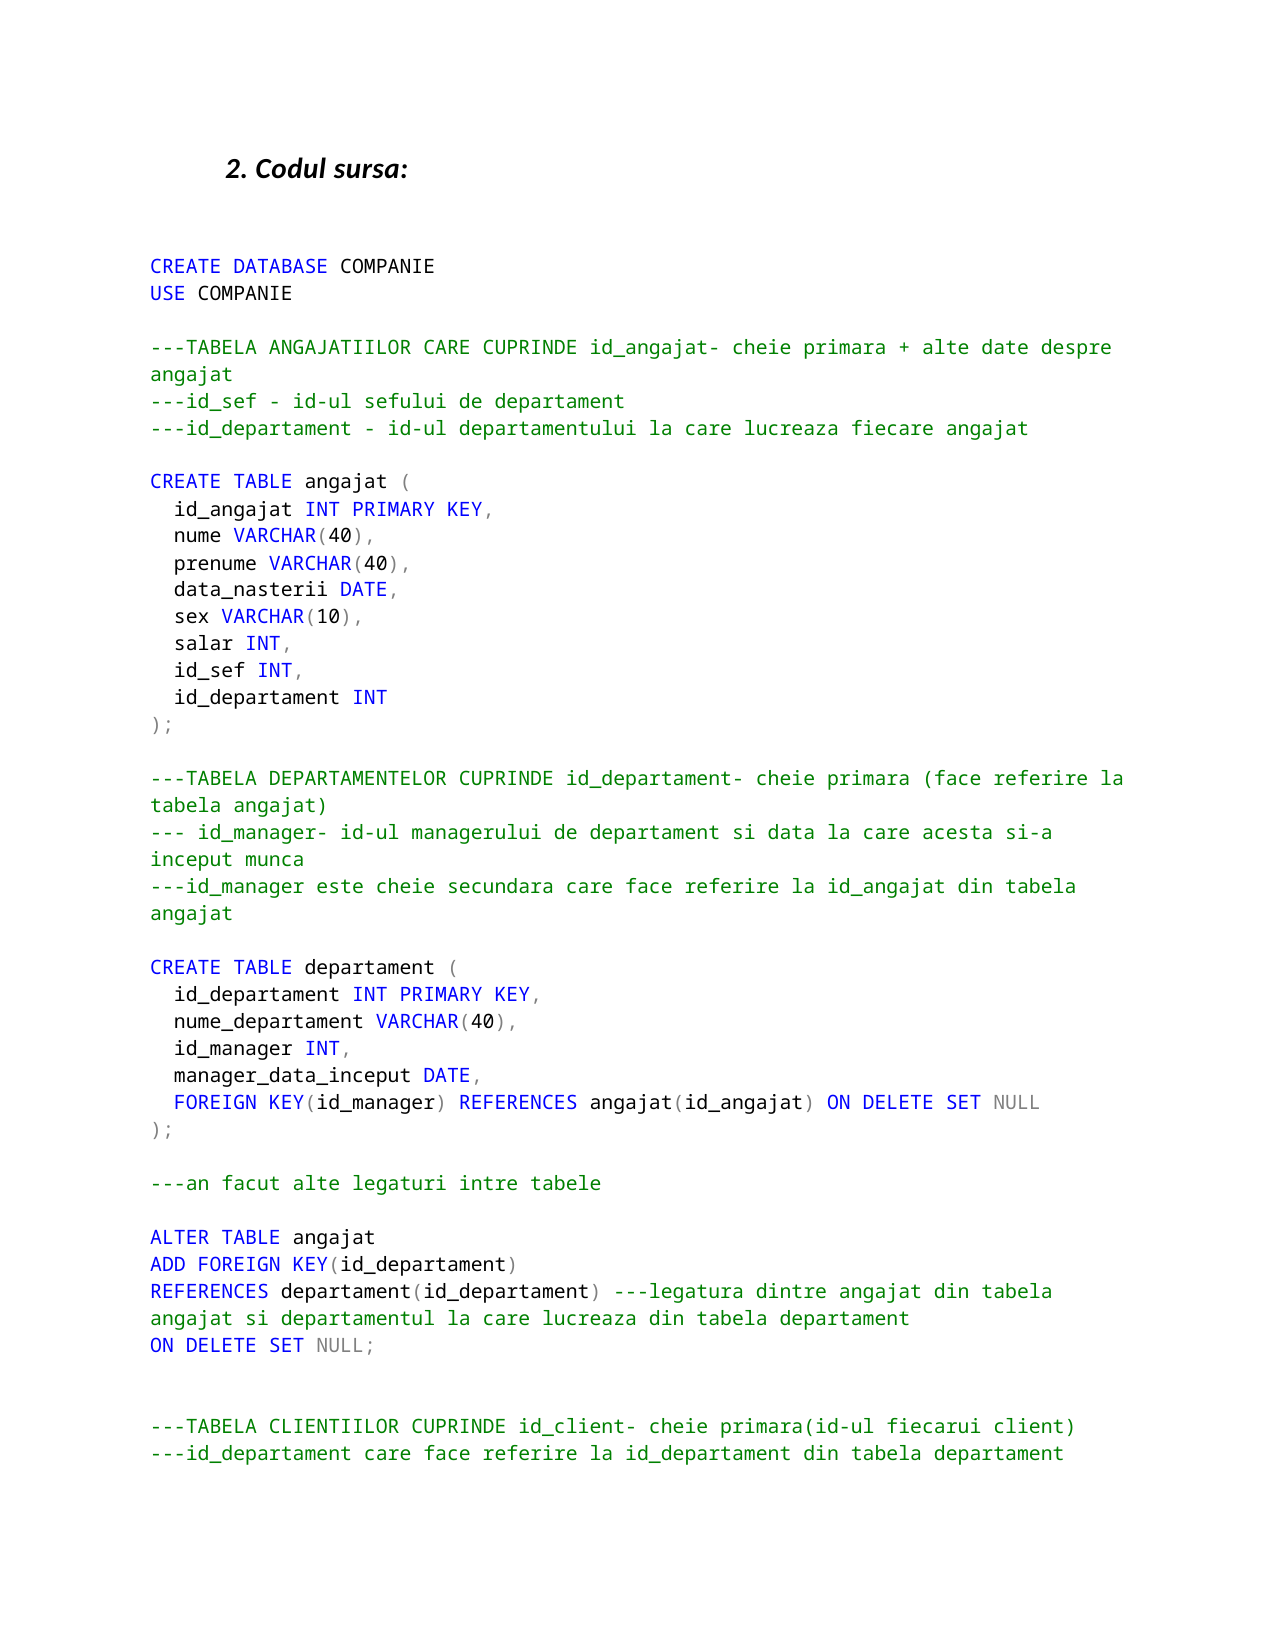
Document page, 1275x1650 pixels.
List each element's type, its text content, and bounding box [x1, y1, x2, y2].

text ); [150, 711, 1125, 738]
text ON DELETE SET NULL; [150, 1331, 1125, 1358]
text id_departament INT [150, 684, 1125, 711]
text CREATE TABLE angajat ( [150, 468, 1125, 495]
text ---id_departament care face referire la id_departament din tabela departament [150, 1439, 1125, 1466]
text prenume VARCHAR(40), [150, 549, 1125, 576]
text ADD FOREIGN KEY(id_departament) [150, 1250, 1125, 1277]
text --- id_manager- id-ul managerului de departament si data la care acesta si-a inceput munca [150, 818, 1125, 872]
text nume_departament VARCHAR(40), [150, 1007, 1125, 1034]
text USE COMPANIE [150, 279, 1125, 306]
text ---id_manager este cheie secundara care face referire la id_angajat din tabela angajat [150, 872, 1125, 926]
text ---TABELA ANGAJATIILOR CARE CUPRINDE id_angajat- cheie primara + alte date despre angajat [150, 333, 1125, 387]
text 2. Codul sursa: [150, 150, 1125, 186]
text FOREIGN KEY(id_manager) REFERENCES angajat(id_angajat) ON DELETE SET NULL [150, 1088, 1125, 1115]
text ---id_sef - id-ul sefului de departament [150, 387, 1125, 414]
text REFERENCES departament(id_departament) ---legatura dintre angajat din tabela angajat si departamentul la care lucreaza din tabela departament [150, 1277, 1125, 1331]
text ); [150, 1115, 1125, 1142]
text id_angajat INT PRIMARY KEY, [150, 495, 1125, 522]
text ALTER TABLE angajat [150, 1223, 1125, 1250]
text ---an facut alte legaturi intre tabele [150, 1169, 1125, 1196]
text CREATE DATABASE COMPANIE [150, 252, 1125, 279]
text sex VARCHAR(10), [150, 603, 1125, 630]
text ---TABELA DEPARTAMENTELOR CUPRINDE id_departament- cheie primara (face referire la tabela angajat) [150, 764, 1125, 818]
text id_manager INT, [150, 1034, 1125, 1061]
text ---id_departament - id-ul departamentului la care lucreaza fiecare angajat [150, 414, 1125, 441]
text nume VARCHAR(40), [150, 522, 1125, 549]
text ---TABELA CLIENTIILOR CUPRINDE id_client- cheie primara(id-ul fiecarui client) [150, 1412, 1125, 1439]
text id_sef INT, [150, 657, 1125, 684]
text data_nasterii DATE, [150, 576, 1125, 603]
text manager_data_inceput DATE, [150, 1061, 1125, 1088]
text salar INT, [150, 630, 1125, 657]
text id_departament INT PRIMARY KEY, [150, 980, 1125, 1007]
text CREATE TABLE departament ( [150, 953, 1125, 980]
